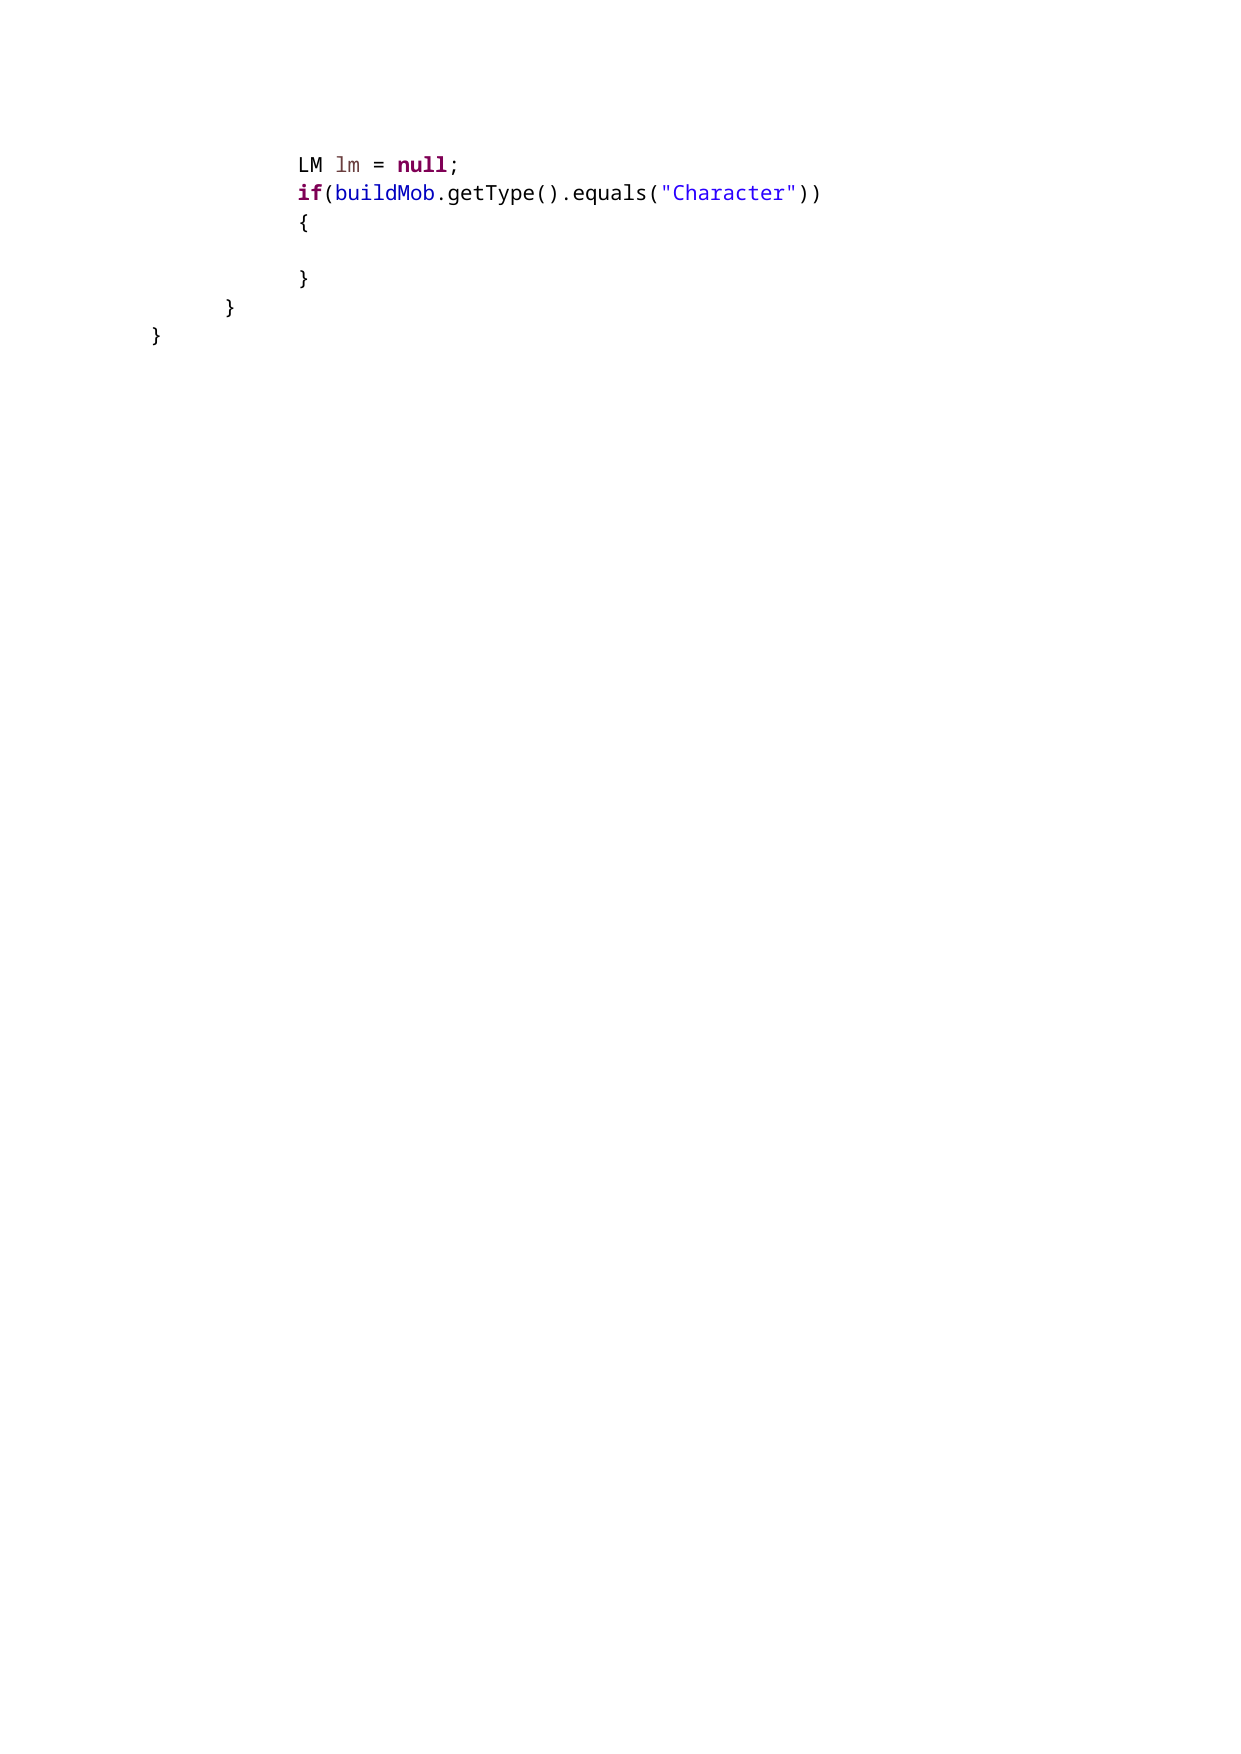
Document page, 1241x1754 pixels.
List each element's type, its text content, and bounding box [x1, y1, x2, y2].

text } [150, 292, 1090, 320]
text LM lm = null; [150, 150, 1090, 178]
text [150, 178, 1090, 207]
text { [150, 207, 1090, 235]
text } [150, 320, 1090, 349]
text } [150, 263, 1090, 292]
